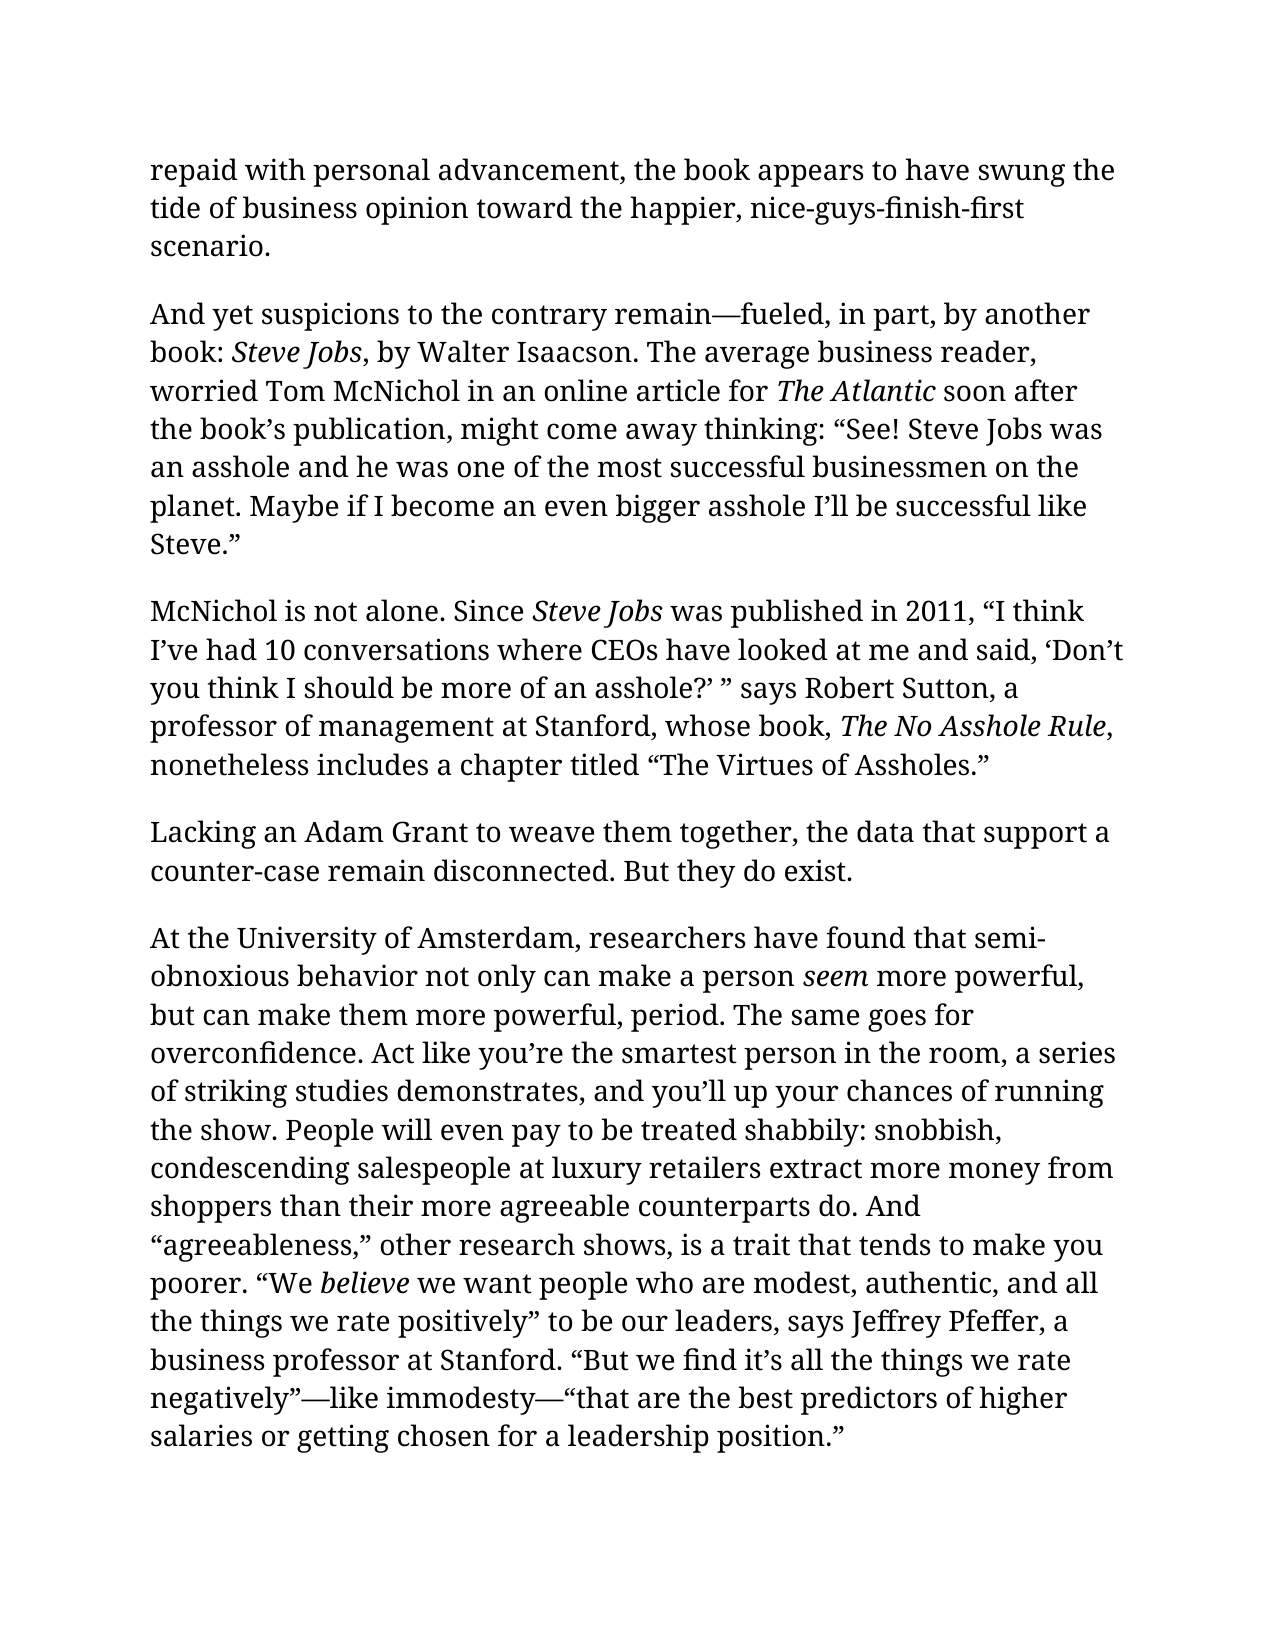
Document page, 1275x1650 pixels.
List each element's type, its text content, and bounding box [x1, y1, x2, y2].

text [150, 150, 1125, 265]
text McNichol is not alone. Since Steve Jobs was published in 2011, “I think I’ve had 10 conversations where CEOs have looked at me and said, ‘Don’t you think I should be more of an asshole?’ ” says Robert Sutton, a professor of management at Stanford, whose book, The No Asshole Rule, nonetheless includes a chapter titled “The Virtues of Assholes.” [150, 592, 1125, 783]
text At the University of Amsterdam, researchers have found that semi-obnoxious behavior not only can make a person seem more powerful, but can make them more powerful, period. The same goes for overconfidence. Act like you’re the smartest person in the room, a series of striking studies demonstrates, and you’ll up your chances of running the show. People will even pay to be treated shabbily: snobbish, condescending salespeople at luxury retailers extract more money from shoppers than their more agreeable counterparts do. And “agreeableness,” other research shows, is a trait that tends to make you poorer. “We believe we want people who are modest, authentic, and all the things we rate positively” to be our leaders, says Jeffrey Pfeffer, a business professor at Stanford. “But we find it’s all the things we rate negatively”—like immodesty—“that are the best predictors of higher salaries or getting chosen for a leadership position.” [150, 918, 1125, 1455]
text And yet suspicions to the contrary remain—fueled, in part, by another book: Steve Jobs, by Walter Isaacson. The average business reader, worried Tom McNichol in an online article for The Atlantic soon after the book’s publication, might come away thinking: “See! Steve Jobs was an asshole and he was one of the most successful businessmen on the planet. Maybe if I become an even bigger asshole I’ll be successful like Steve.” [150, 294, 1125, 562]
text Lacking an Adam Grant to weave them together, the data that support a counter-case remain disconnected. But they do exist. [150, 812, 1125, 889]
